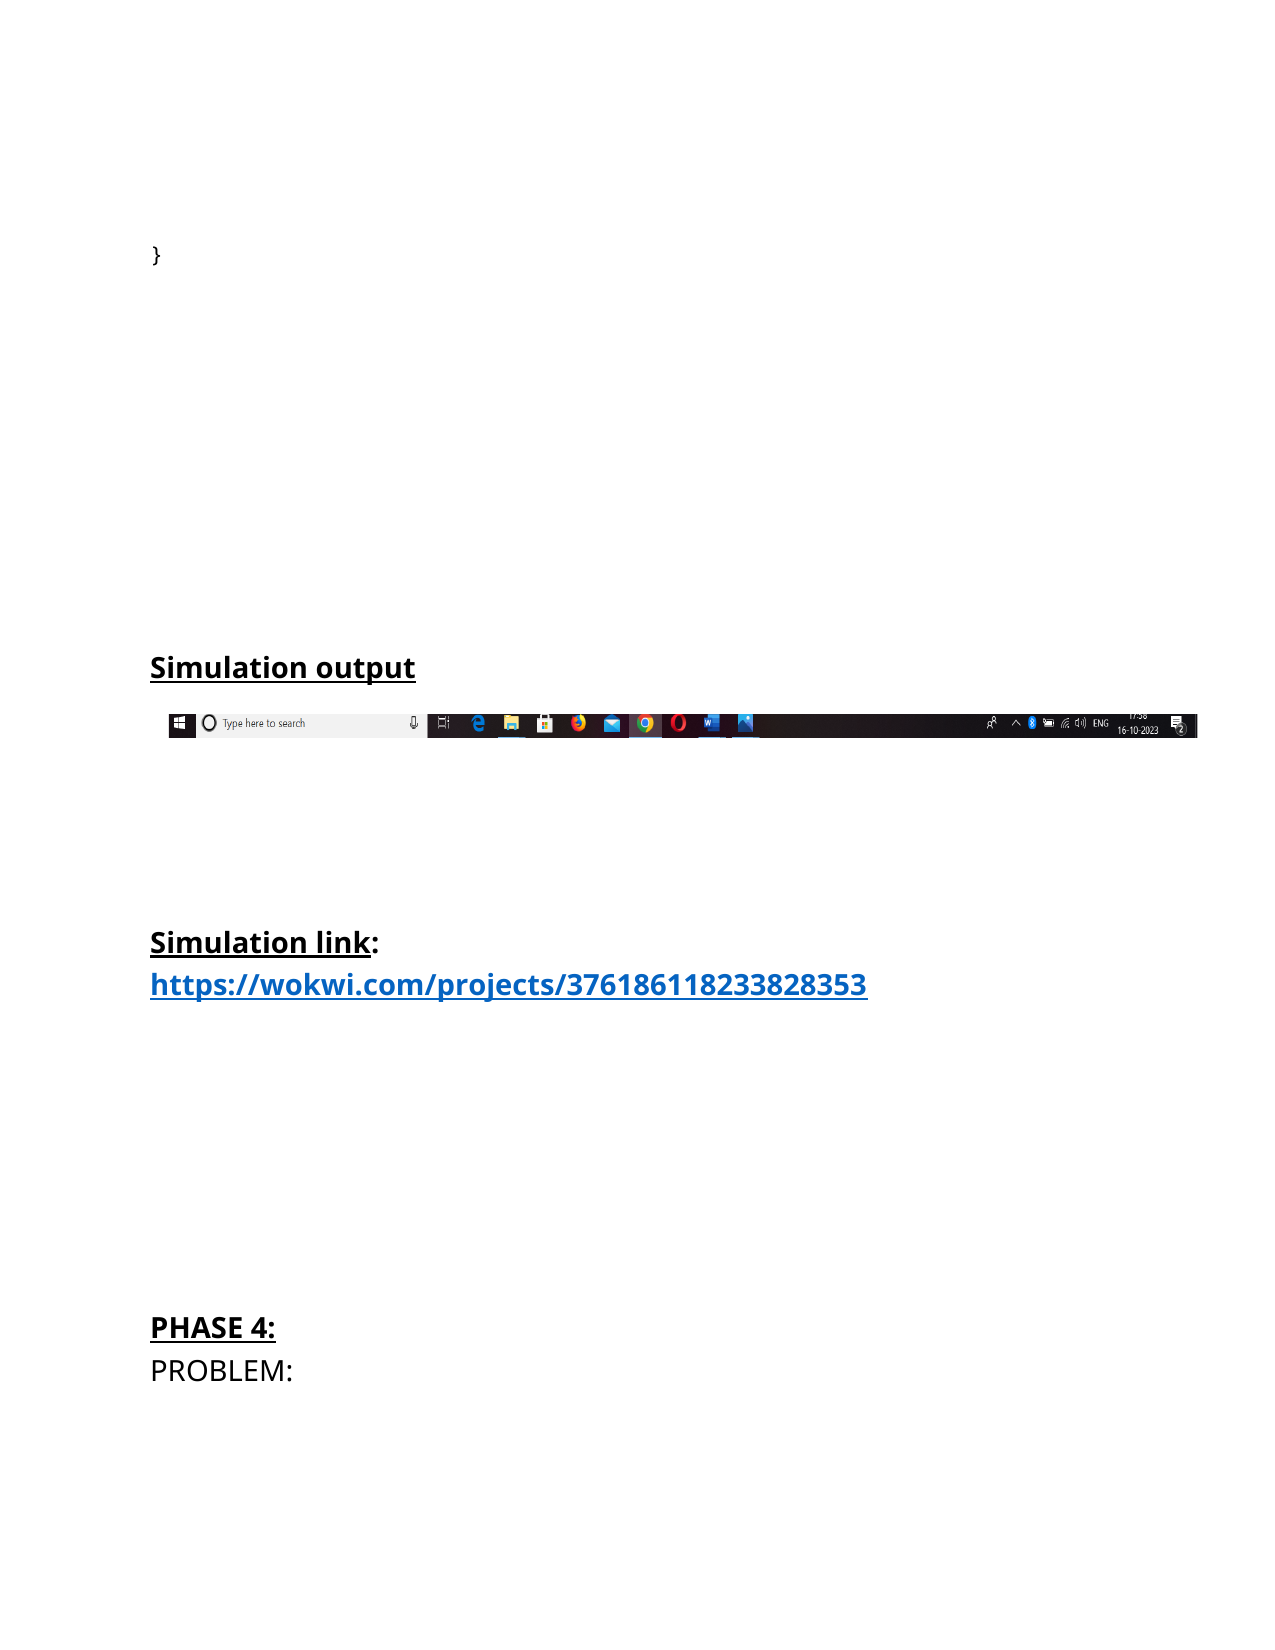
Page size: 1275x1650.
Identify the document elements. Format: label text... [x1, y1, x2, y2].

text PROBLEM: [150, 1350, 1125, 1390]
text } [150, 239, 1125, 269]
text Simulation link: [150, 922, 1125, 962]
text Simulation output [150, 655, 1125, 684]
text PHASE 4: [150, 1307, 1125, 1347]
text https://wokwi.com/projects/376186118233828353 [150, 965, 1125, 1004]
